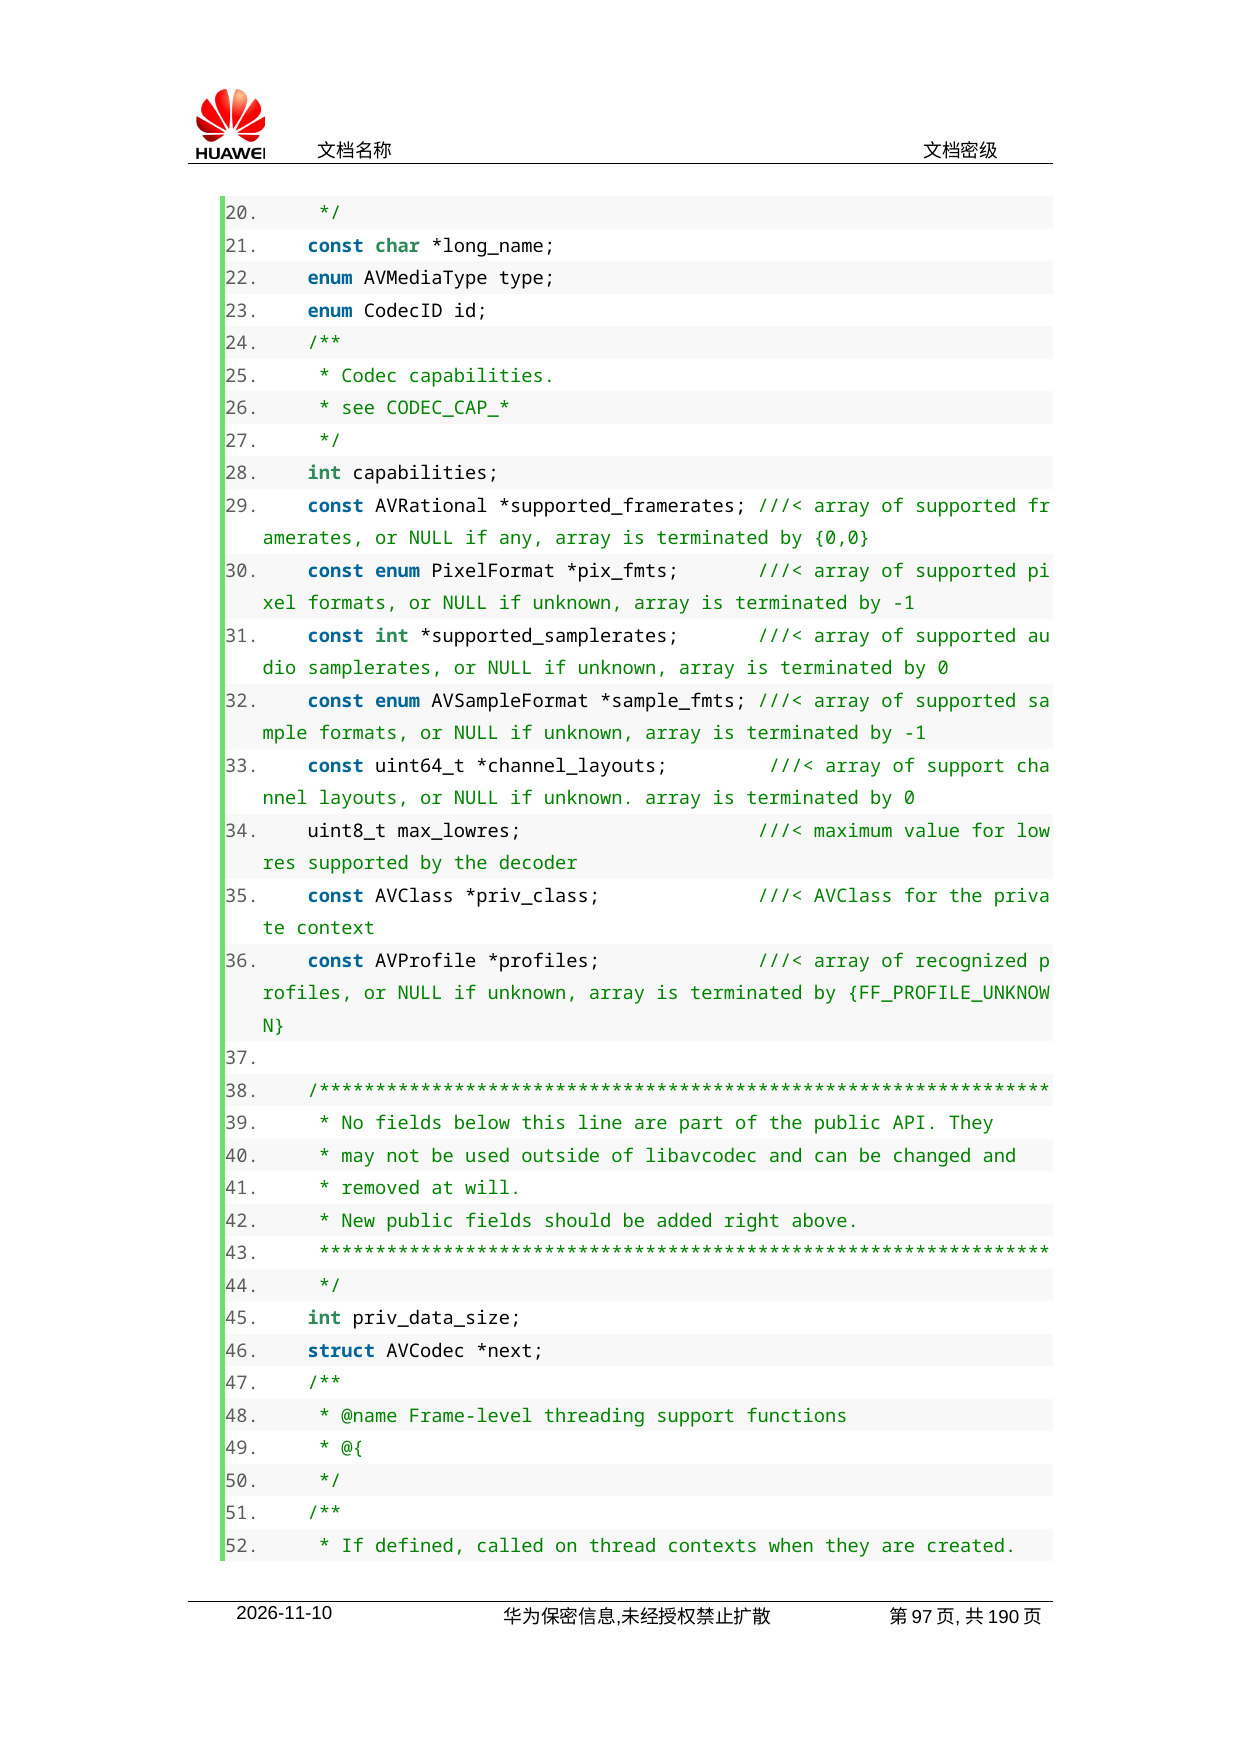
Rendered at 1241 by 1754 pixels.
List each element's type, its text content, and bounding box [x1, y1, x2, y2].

list const enum PixelFormat *pix_fmts; ///< array of supported pixel formats, or NULL if unknown, array is terminated by -1 [225, 554, 1053, 619]
list * may not be used outside of libavcodec and can be changed and [225, 1139, 1053, 1171]
list int capabilities; [225, 456, 1053, 489]
list const uint64_t *channel_layouts; ///< array of support channel layouts, or NULL if unknown. array is terminated by 0 [225, 749, 1053, 814]
list enum CodecID id; [225, 294, 1053, 326]
list */ [225, 1464, 1053, 1496]
list ***************************************************************** [225, 1236, 1053, 1269]
list enum AVMediaType type; [225, 261, 1053, 294]
list * see CODEC_CAP_* [225, 391, 1053, 424]
picture [196, 89, 265, 159]
list const char *long_name; [225, 229, 1053, 261]
list /** [225, 1366, 1053, 1399]
list */ [225, 424, 1053, 456]
list * @name Frame-level threading support functions [225, 1399, 1053, 1431]
list * If defined, called on thread contexts when they are created. [225, 1529, 1053, 1561]
list * No fields below this line are part of the public API. They [225, 1106, 1053, 1139]
list const AVProfile *profiles; ///< array of recognized profiles, or NULL if unknown, array is terminated by {FF_PROFILE_UNKNOWN} [225, 944, 1053, 1041]
list const AVClass *priv_class; ///< AVClass for the private context [225, 879, 1053, 944]
list */ [225, 1269, 1053, 1301]
list * Codec capabilities. [225, 359, 1053, 391]
list const enum AVSampleFormat *sample_fmts; ///< array of supported sample formats, or NULL if unknown, array is terminated by -1 [225, 684, 1053, 749]
list * removed at will. [225, 1171, 1053, 1204]
list /** [225, 326, 1053, 359]
list struct AVCodec *next; [225, 1334, 1053, 1366]
list * New public fields should be added right above. [225, 1204, 1053, 1236]
list /** [225, 1496, 1053, 1529]
list int priv_data_size; [225, 1301, 1053, 1334]
list const int *supported_samplerates; ///< array of supported audio samplerates, or NULL if unknown, array is terminated by 0 [225, 619, 1053, 684]
list */ [225, 196, 1053, 229]
list /***************************************************************** [225, 1074, 1053, 1106]
list const AVRational *supported_framerates; ///< array of supported framerates, or NULL if any, array is terminated by {0,0} [225, 489, 1053, 554]
list * @{ [225, 1431, 1053, 1464]
list uint8_t max_lowres; ///< maximum value for lowres supported by the decoder [225, 814, 1053, 879]
